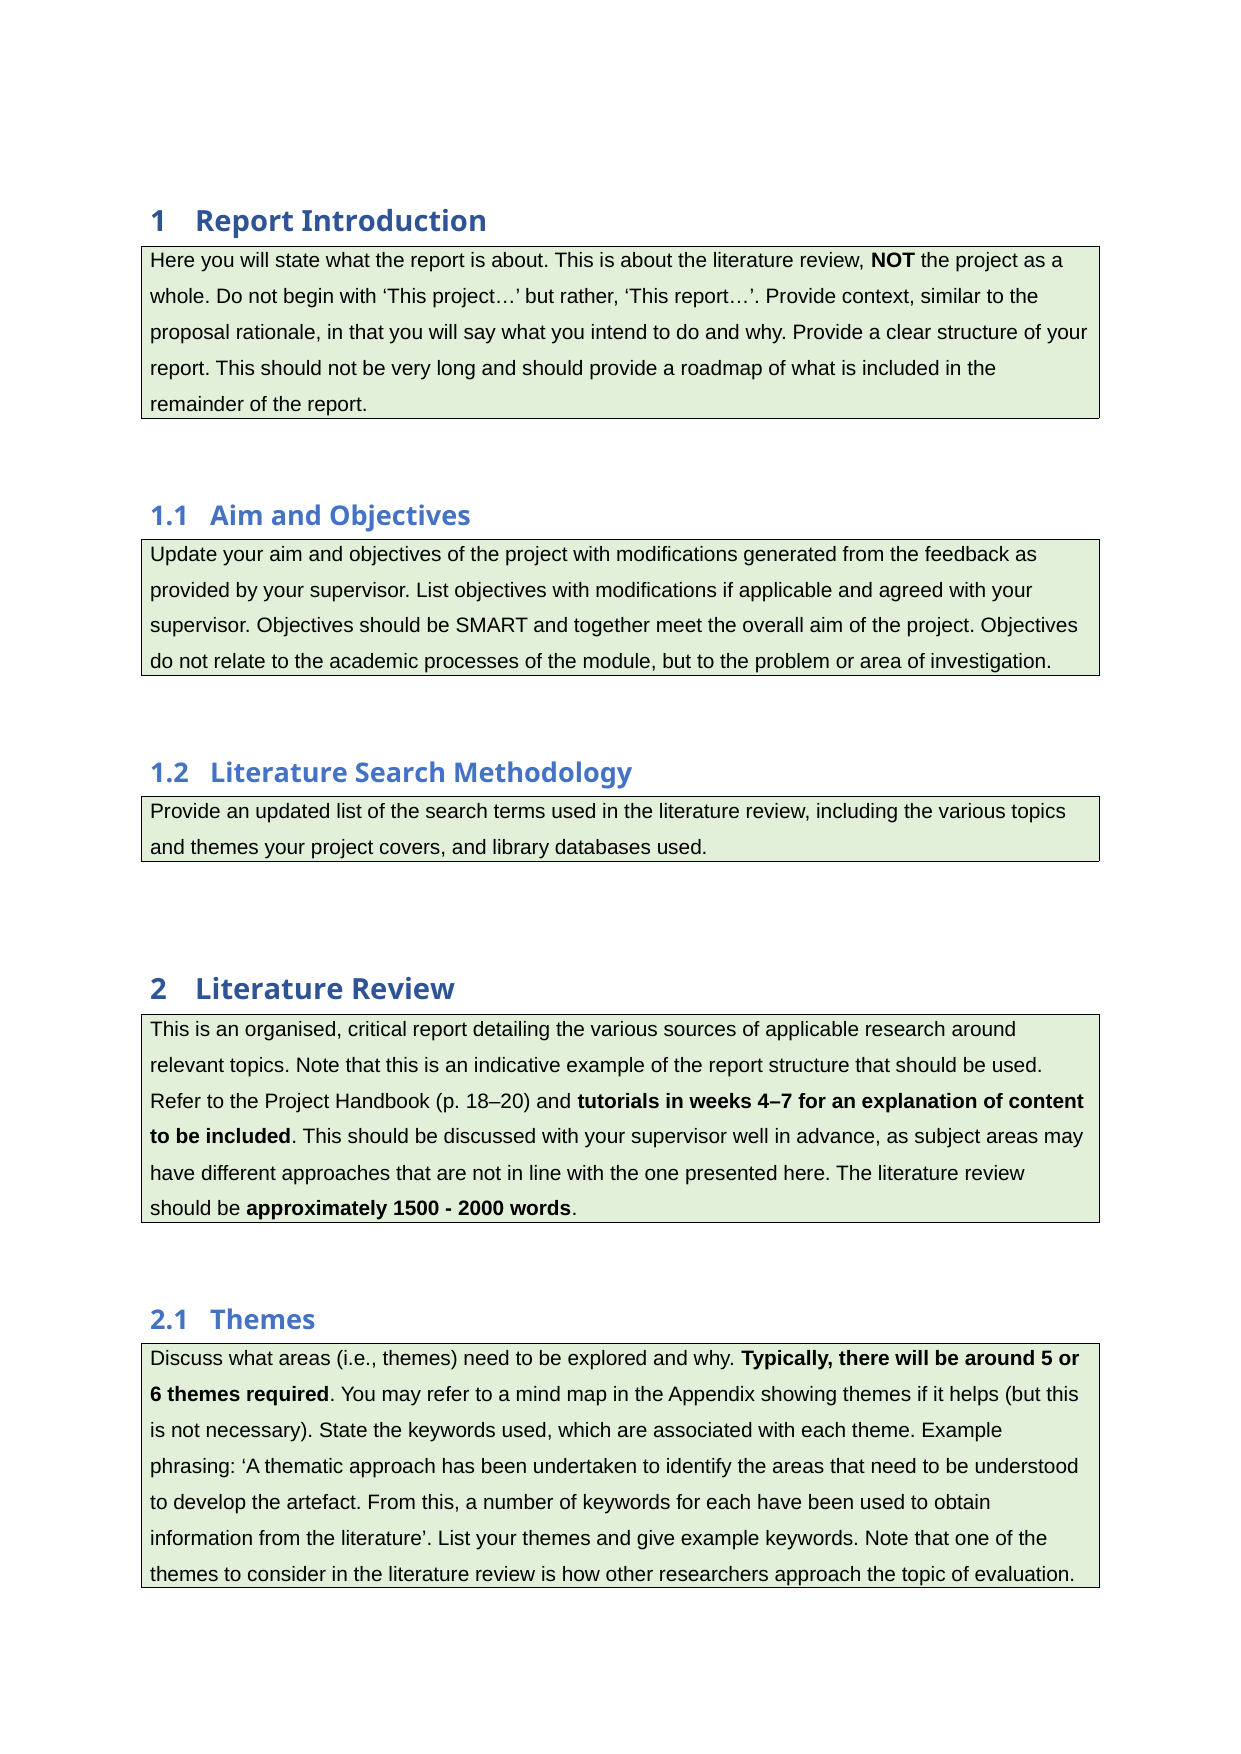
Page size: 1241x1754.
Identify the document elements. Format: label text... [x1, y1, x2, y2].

subtitle Literature Search Methodology [150, 754, 1090, 791]
text Discuss what areas (i.e., themes) need to be explored and why. Typically, there will be around 5 or 6 themes required. You may refer to a mind map in the Appendix showing themes if it helps (but this is not necessary). State the keywords used, which are associated with each theme. Example phrasing: ‘A thematic approach has been undertaken to identify the areas that need to be understood to develop the artefact. From this, a number of keywords for each have been used to obtain information from the literature’. List your themes and give example keywords. Note that one of the themes to consider in the literature review is how other researchers approach the topic of evaluation. [142, 1344, 1099, 1587]
subtitle Report Introduction [150, 200, 1090, 240]
text Here you will state what the report is about. This is about the literature review, NOT the project as a whole. Do not begin with ‘This project…’ but rather, ‘This report…’. Provide context, similar to the proposal rationale, in that you will say what you intend to do and why. Provide a clear structure of your report. This should not be very long and should provide a roadmap of what is included in the remainder of the report. [142, 247, 1099, 418]
subtitle Aim and Objectives [150, 496, 1090, 533]
subtitle Themes [150, 1301, 1090, 1338]
subtitle Literature Review [150, 968, 1090, 1008]
text Update your aim and objectives of the project with modifications generated from the feedback as provided by your supervisor. List objectives with modifications if applicable and agreed with your supervisor. Objectives should be SMART and together meet the overall aim of the project. Objectives do not relate to the academic processes of the module, but to the problem or area of investigation. [142, 540, 1099, 675]
text This is an organised, critical report detailing the various sources of applicable research around relevant topics. Note that this is an indicative example of the report structure that should be used. Refer to the Project Handbook (p. 18–20) and tutorials in weeks 4–7 for an explanation of content to be included. This should be discussed with your supervisor well in advance, as subject areas may have different approaches that are not in line with the one presented here. The literature review should be approximately 1500 - 2000 words. [142, 1015, 1099, 1222]
text Provide an updated list of the search terms used in the literature review, including the various topics and themes your project covers, and library databases used. [142, 797, 1099, 861]
